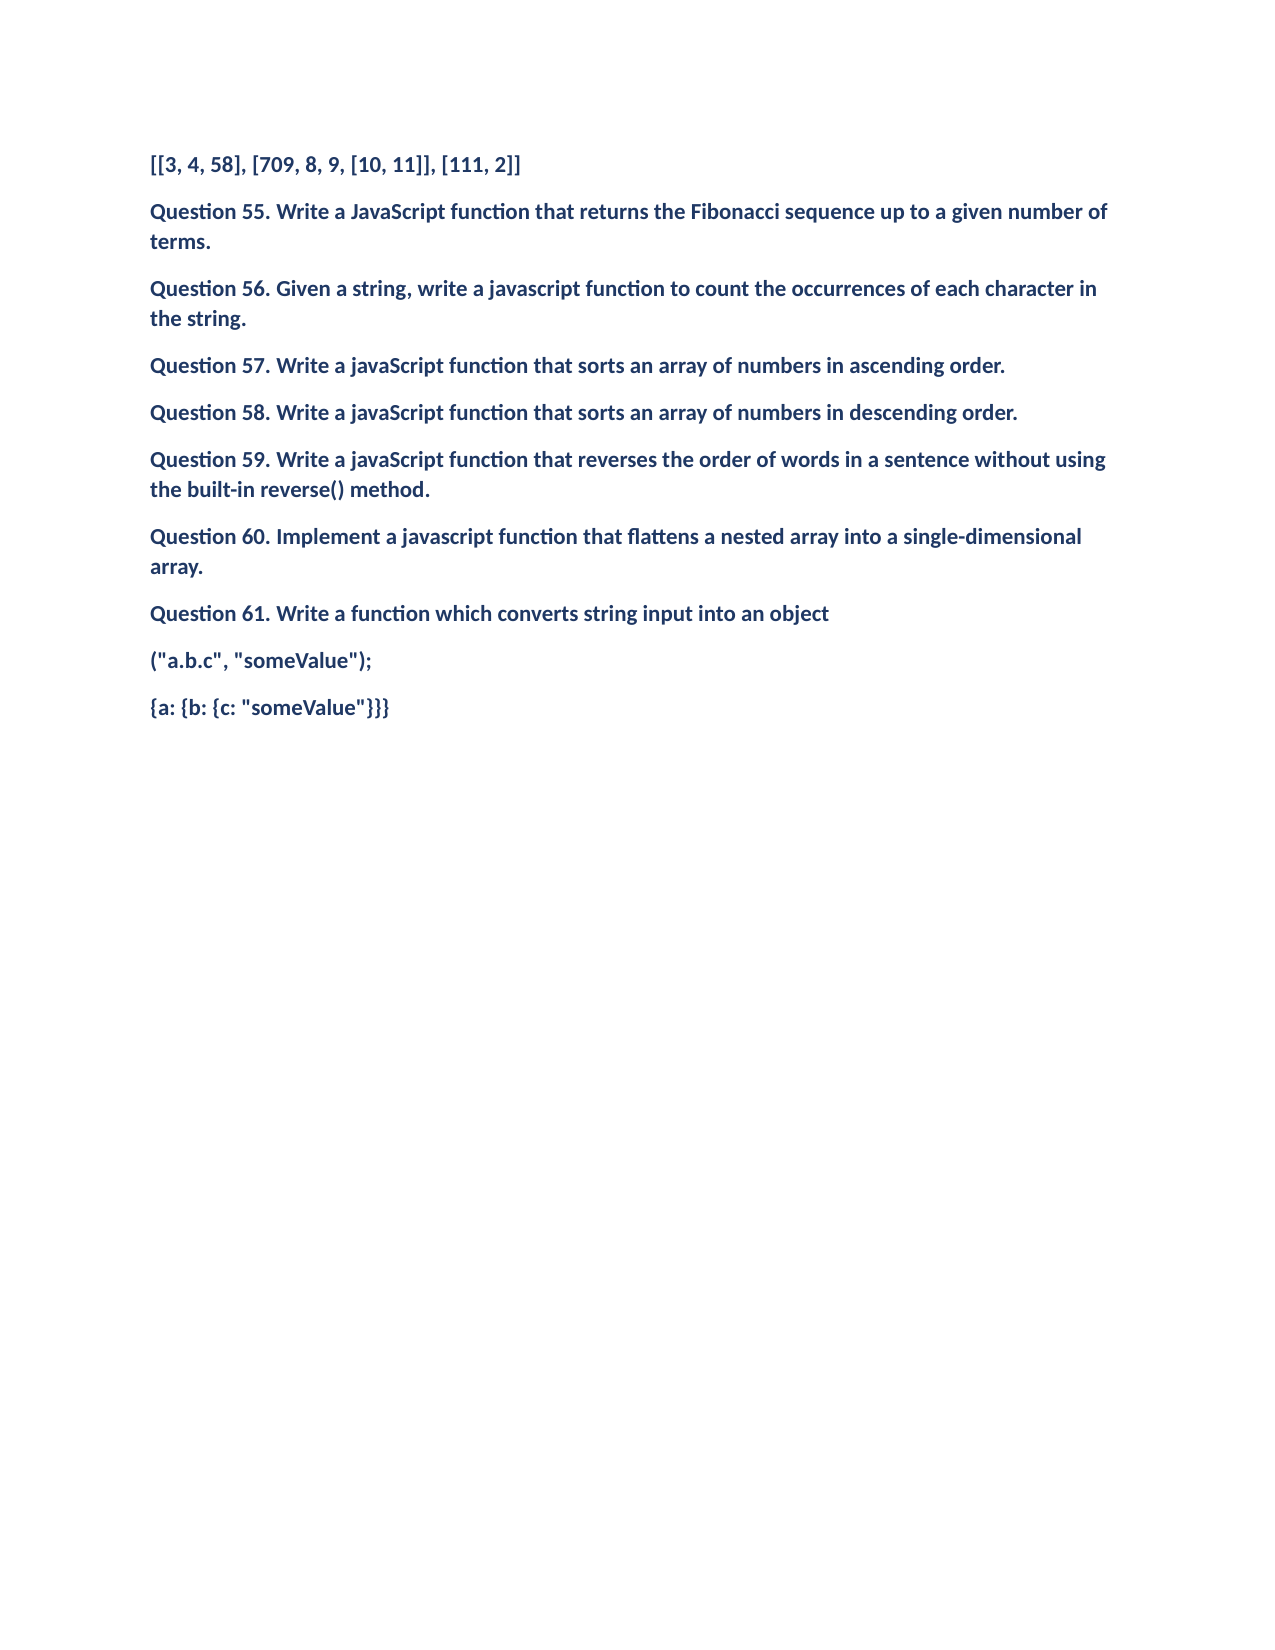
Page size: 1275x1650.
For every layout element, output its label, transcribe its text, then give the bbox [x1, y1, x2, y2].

text Question 60. Implement a javascript function that flattens a nested array into a single-dimensional array. [150, 522, 1125, 580]
text {a: {b: {c: "someValue"}}} [150, 693, 1125, 721]
text Question 57. Write a javaScript function that sorts an array of numbers in ascending order. [150, 351, 1125, 379]
text Question 56. Given a string, write a javascript function to count the occurrences of each character in the string. [150, 274, 1125, 332]
text [[3, 4, 58], [709, 8, 9, [10, 11]], [111, 2]] [150, 150, 1125, 178]
text ("a.b.c", "someValue"); [150, 646, 1125, 674]
text Question 61. Write a function which converts string input into an object [150, 599, 1125, 627]
text Question 59. Write a javaScript function that reverses the order of words in a sentence without using the built-in reverse() method. [150, 445, 1125, 503]
text Question 58. Write a javaScript function that sorts an array of numbers in descending order. [150, 398, 1125, 426]
text Question 55. Write a JavaScript function that returns the Fibonacci sequence up to a given number of terms. [150, 197, 1125, 255]
